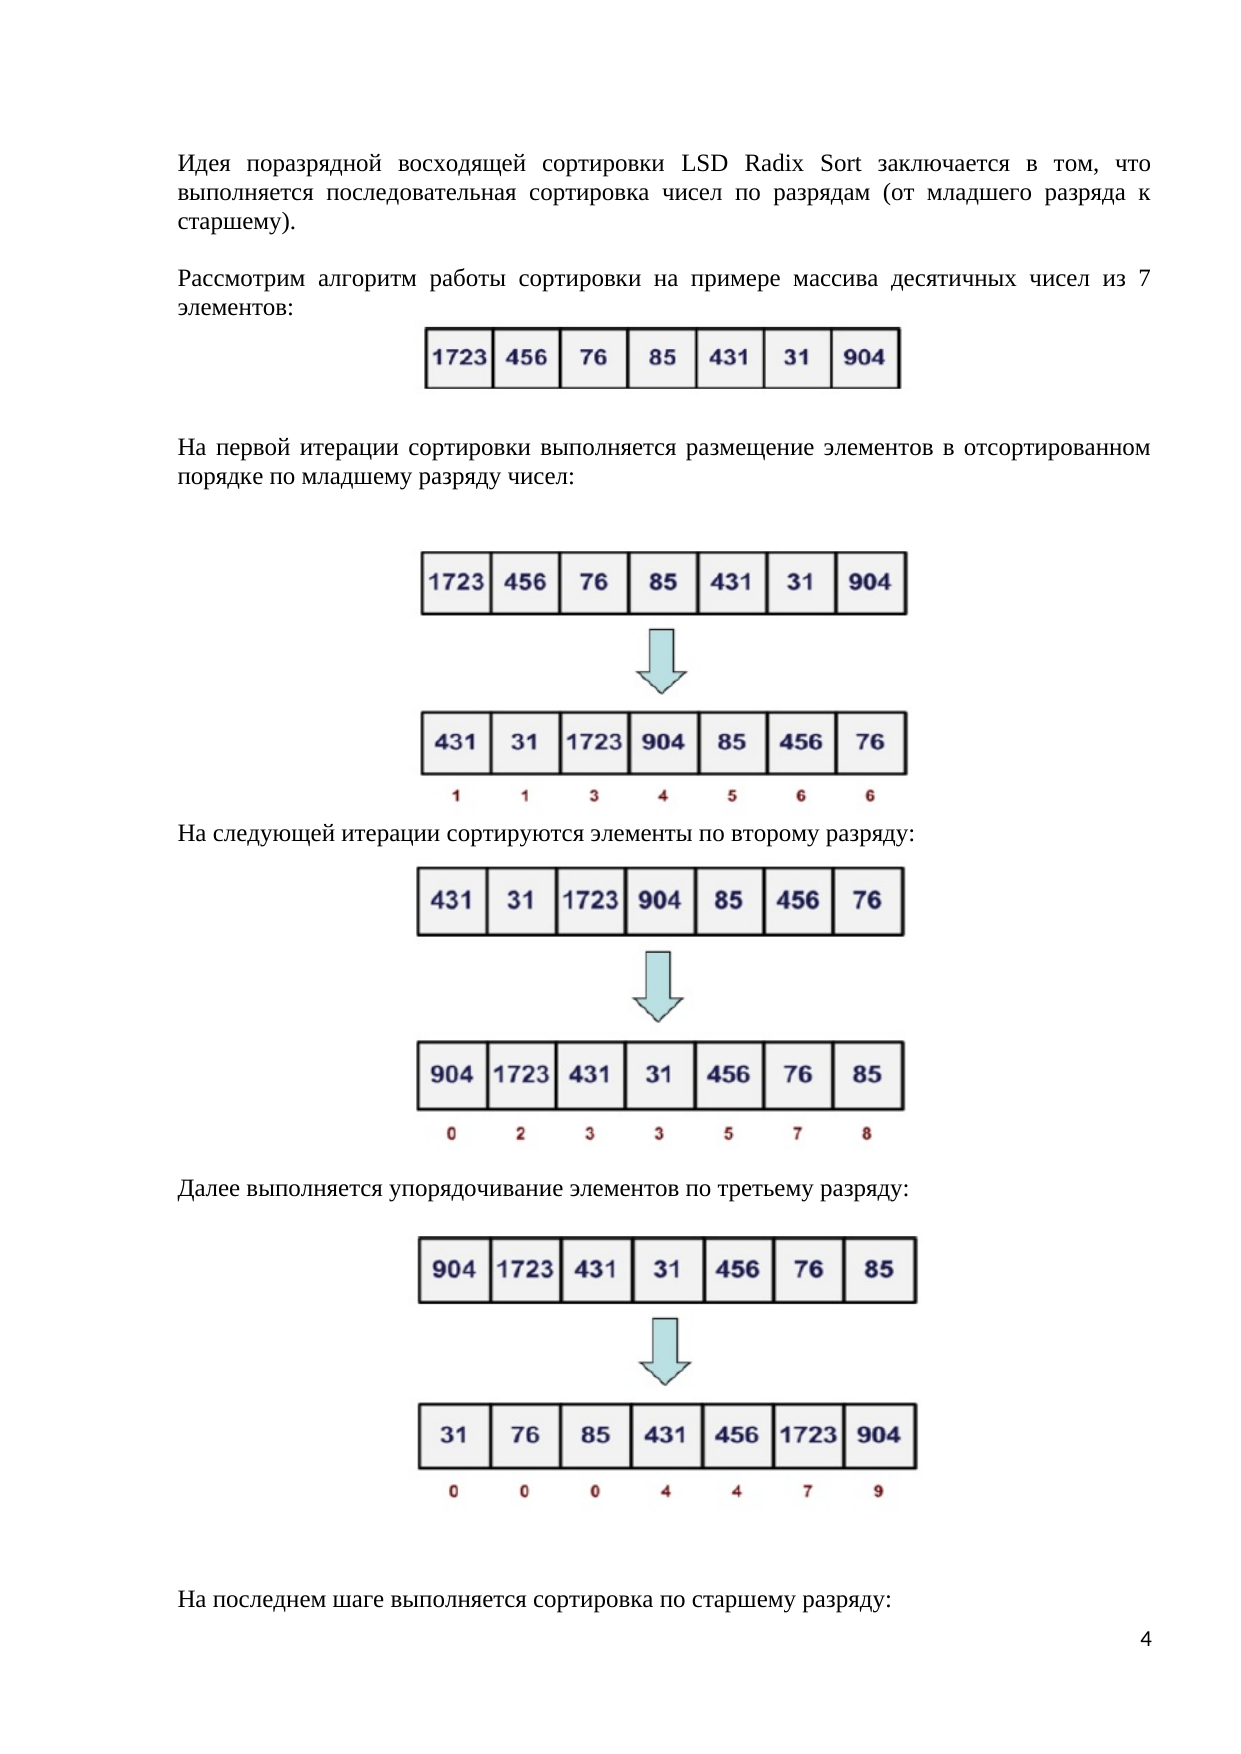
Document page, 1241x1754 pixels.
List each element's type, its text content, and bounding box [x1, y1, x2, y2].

text Далее выполняется упорядочивание элементов по третьему разряду: [177, 1173, 1152, 1201]
text На следующей итерации сортируются элементы по второму разряду: [177, 818, 1152, 847]
text Рассмотрим алгоритм работы сортировки на примере массива десятичных чисел из 7 элементов: [177, 263, 1152, 321]
picture [411, 539, 918, 818]
text На первой итерации сортировки выполняется размещение элементов в отсортированном порядке по младшему разряду чисел: [177, 432, 1152, 490]
picture [393, 320, 936, 404]
picture [328, 1203, 1001, 1523]
text Идея поразрядной восходящей сортировки LSD Radix Sort заключается в том, что выполняется последовательная сортировка чисел по разрядам (от младшего разряда к старшему). [177, 148, 1152, 234]
picture [337, 848, 992, 1171]
text На последнем шаге выполняется сортировка по старшему разряду: [177, 1584, 1152, 1613]
